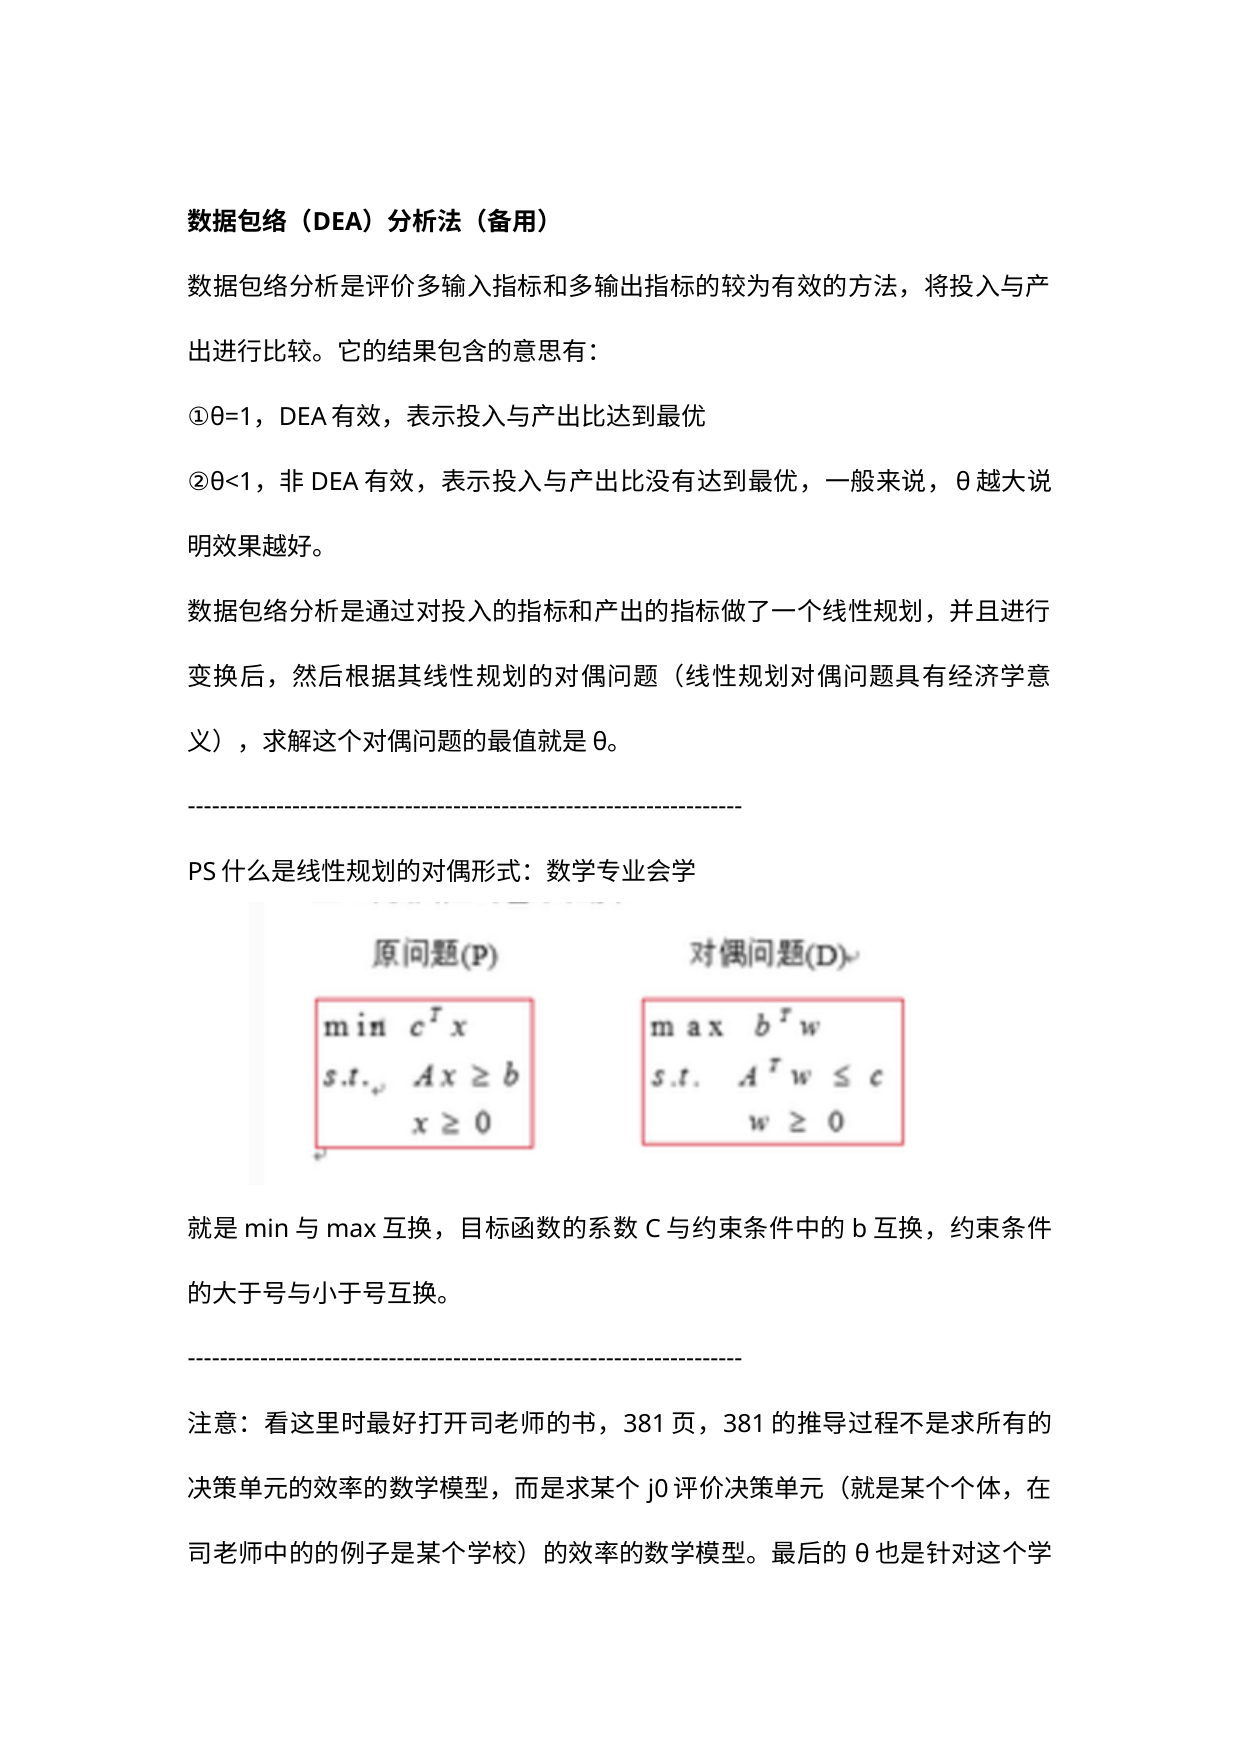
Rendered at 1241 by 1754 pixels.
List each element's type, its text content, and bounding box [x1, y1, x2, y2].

text 数据包络分析是评价多输入指标和多输出指标的较为有效的方法，将投入与产出进行比较。它的结果包含的意思有： [187, 252, 1053, 382]
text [187, 1389, 1053, 1584]
text ①θ=1，DEA有效，表示投入与产出比达到最优 [187, 382, 1053, 447]
picture [249, 902, 992, 1185]
text 就是min与max互换，目标函数的系数C与约束条件中的b互换，约束条件的大于号与小于号互换。 [187, 1194, 1053, 1324]
text PS什么是线性规划的对偶形式：数学专业会学 [187, 837, 1053, 902]
text --------------------------------------------------------------------- [187, 772, 1053, 837]
text --------------------------------------------------------------------- [187, 1324, 1053, 1389]
text ②θ<1，非DEA有效，表示投入与产出比没有达到最优，一般来说，θ越大说明效果越好。 [187, 447, 1053, 577]
text 数据包络（DEA）分析法（备用） [187, 187, 1053, 252]
text 数据包络分析是通过对投入的指标和产出的指标做了一个线性规划，并且进行变换后，然后根据其线性规划的对偶问题（线性规划对偶问题具有经济学意义），求解这个对偶问题的最值就是θ。 [187, 577, 1053, 772]
